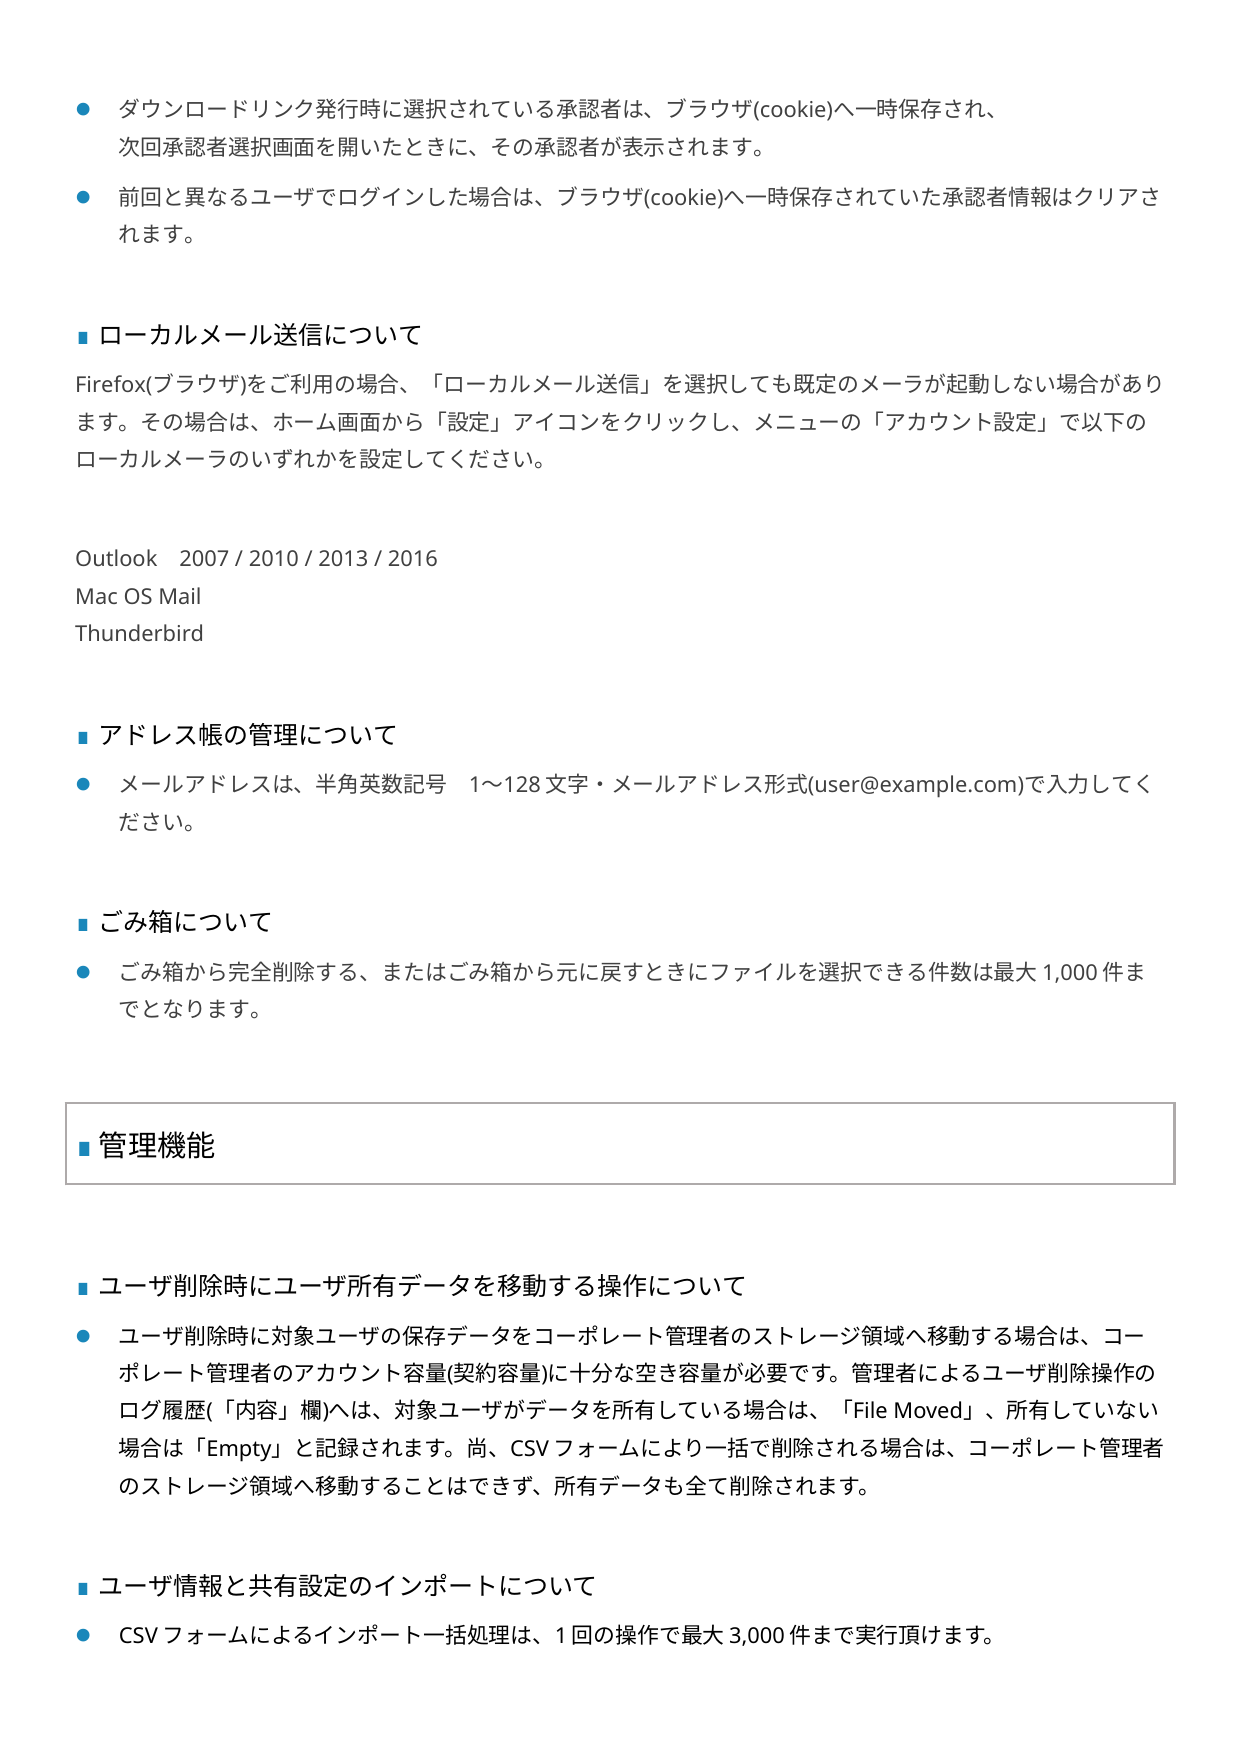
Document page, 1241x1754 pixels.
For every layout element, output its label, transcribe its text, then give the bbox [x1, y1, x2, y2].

text ユーザ削除時にユーザ所有データを移動する操作について [75, 1266, 1165, 1303]
text ローカルメール送信について [75, 314, 1165, 352]
text Outlook 2007 / 2010 / 2013 / 2016 Mac OS Mail Thunderbird [75, 539, 1165, 652]
list ダウンロードリンク発行時に選択されている承認者は、ブラウザ(cookie)へ一時保存され、 次回承認者選択画面を開いたときに、その承認者が表示されます。 [75, 89, 1165, 164]
text ユーザ情報と共有設定のインポートについて [75, 1566, 1165, 1603]
text 管理機能 [67, 1104, 1173, 1183]
list ごみ箱から完全削除する、またはごみ箱から元に戻すときにファイルを選択できる件数は最大1,000件までとなります。 [75, 952, 1165, 1027]
text Firefox(ブラウザ)をご利用の場合、「ローカルメール送信」を選択しても既定のメーラが起動しない場合があります。その場合は、ホーム画面から「設定」アイコンをクリックし、メニューの「アカウント設定」で以下のローカルメーラのいずれかを設定してください。 [75, 364, 1165, 477]
text アドレス帳の管理について [75, 714, 1165, 752]
list CSVフォームによるインポート一括処理は、1回の操作で最大3,000件まで実行頂けます。 [75, 1616, 1165, 1653]
text ごみ箱について [75, 902, 1165, 939]
list 前回と異なるユーザでログインした場合は、ブラウザ(cookie)へ一時保存されていた承認者情報はクリアされます。 [75, 177, 1165, 252]
list ユーザ削除時に対象ユーザの保存データをコーポレート管理者のストレージ領域へ移動する場合は、コーポレート管理者のアカウント容量(契約容量)に十分な空き容量が必要です。管理者によるユーザ削除操作のログ履歴(「内容」欄)へは、対象ユーザがデータを所有している場合は、「File Moved」、所有していない場合は「Empty」と記録されます。尚、CSVフォームにより一括で削除される場合は、コーポレート管理者のストレージ領域へ移動することはできず、所有データも全て削除されます。 [75, 1316, 1165, 1503]
list メールアドレスは、半角英数記号 1～128文字・メールアドレス形式(user@example.com)で入力してください。 [75, 764, 1165, 839]
